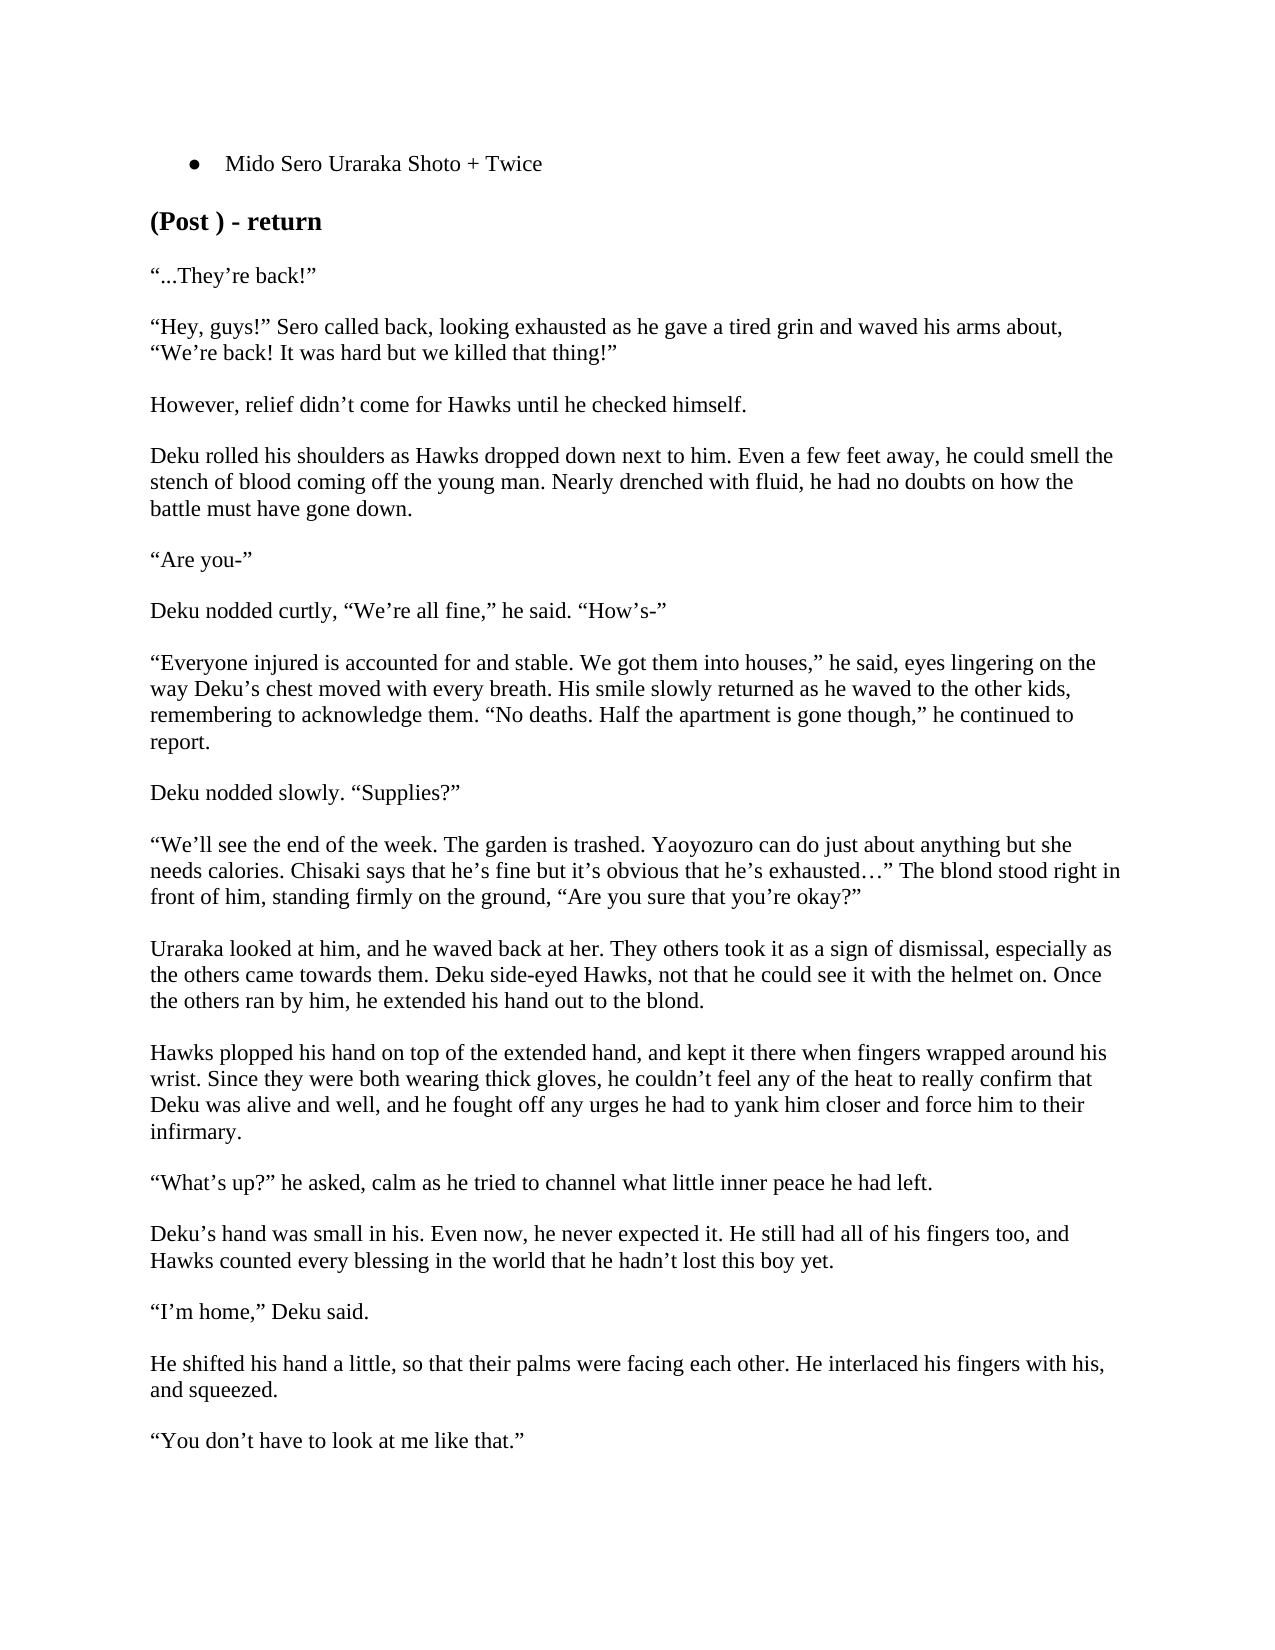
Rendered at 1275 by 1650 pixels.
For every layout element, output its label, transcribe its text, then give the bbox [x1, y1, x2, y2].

text Hawks plopped his hand on top of the extended hand, and kept it there when fingers wrapped around his wrist. Since they were both wearing thick gloves, he couldn’t feel any of the heat to really confirm that Deku was alive and well, and he fought off any urges he had to yank him closer and force him to their infirmary. [150, 1039, 1125, 1144]
text “What’s up?” he asked, calm as he tried to channel what little inner peace he had left. [150, 1169, 1125, 1196]
text Deku nodded curtly, “We’re all fine,” he said. “How’s-” [150, 597, 1125, 624]
text Deku’s hand was small in his. Even now, he never expected it. He still had all of his fingers too, and Hawks counted every blessing in the world that he hadn’t lost this boy yet. [150, 1221, 1125, 1273]
text “Everyone injured is accounted for and stable. We got them into houses,” he said, eyes lingering on the way Deku’s chest moved with every breath. His smile slowly returned as he waved to the other kids, remembering to acknowledge them. “No deaths. Half the apartment is gone though,” he continued to report. [150, 649, 1125, 754]
subtitle (Post ) - return [150, 206, 1125, 237]
text Deku nodded slowly. “Supplies?” [150, 779, 1125, 806]
list Mido Sero Uraraka Shoto + Twice [187, 150, 1125, 176]
text “...They’re back!” [150, 262, 1125, 288]
text “Are you-” [150, 546, 1125, 572]
text Deku rolled his shoulders as Hawks dropped down next to him. Even a few feet away, he could smell the stench of blood coming off the young man. Nearly drenched with fluid, he had no doubts on how the battle must have gone down. [150, 442, 1125, 521]
text He shifted his hand a little, so that their palms were facing each other. He interlaced his fingers with his, and squeezed. [150, 1349, 1125, 1402]
text “I’m home,” Deku said. [150, 1298, 1125, 1324]
text “Hey, guys!” Sero called back, looking exhausted as he gave a tired grin and waved his arms about, “We’re back! It was hard but we killed that thing!” [150, 313, 1125, 366]
text “We’ll see the end of the week. The garden is trashed. Yaoyozuro can do just about anything but she needs calories. Chisaki says that he’s fine but it’s obvious that he’s exhausted…” The blond stood right in front of him, standing firmly on the ground, “Are you sure that you’re okay?” [150, 831, 1125, 910]
text Uraraka looked at him, and he waved back at her. They others took it as a sign of dismissal, especially as the others came towards them. Deku side-eyed Hawks, not that he could see it with the helmet on. Once the others ran by him, he extended his hand out to the blond. [150, 935, 1125, 1014]
text However, relief didn’t come for Hawks until he checked himself. [150, 391, 1125, 417]
text “You don’t have to look at me like that.” [150, 1427, 1125, 1454]
